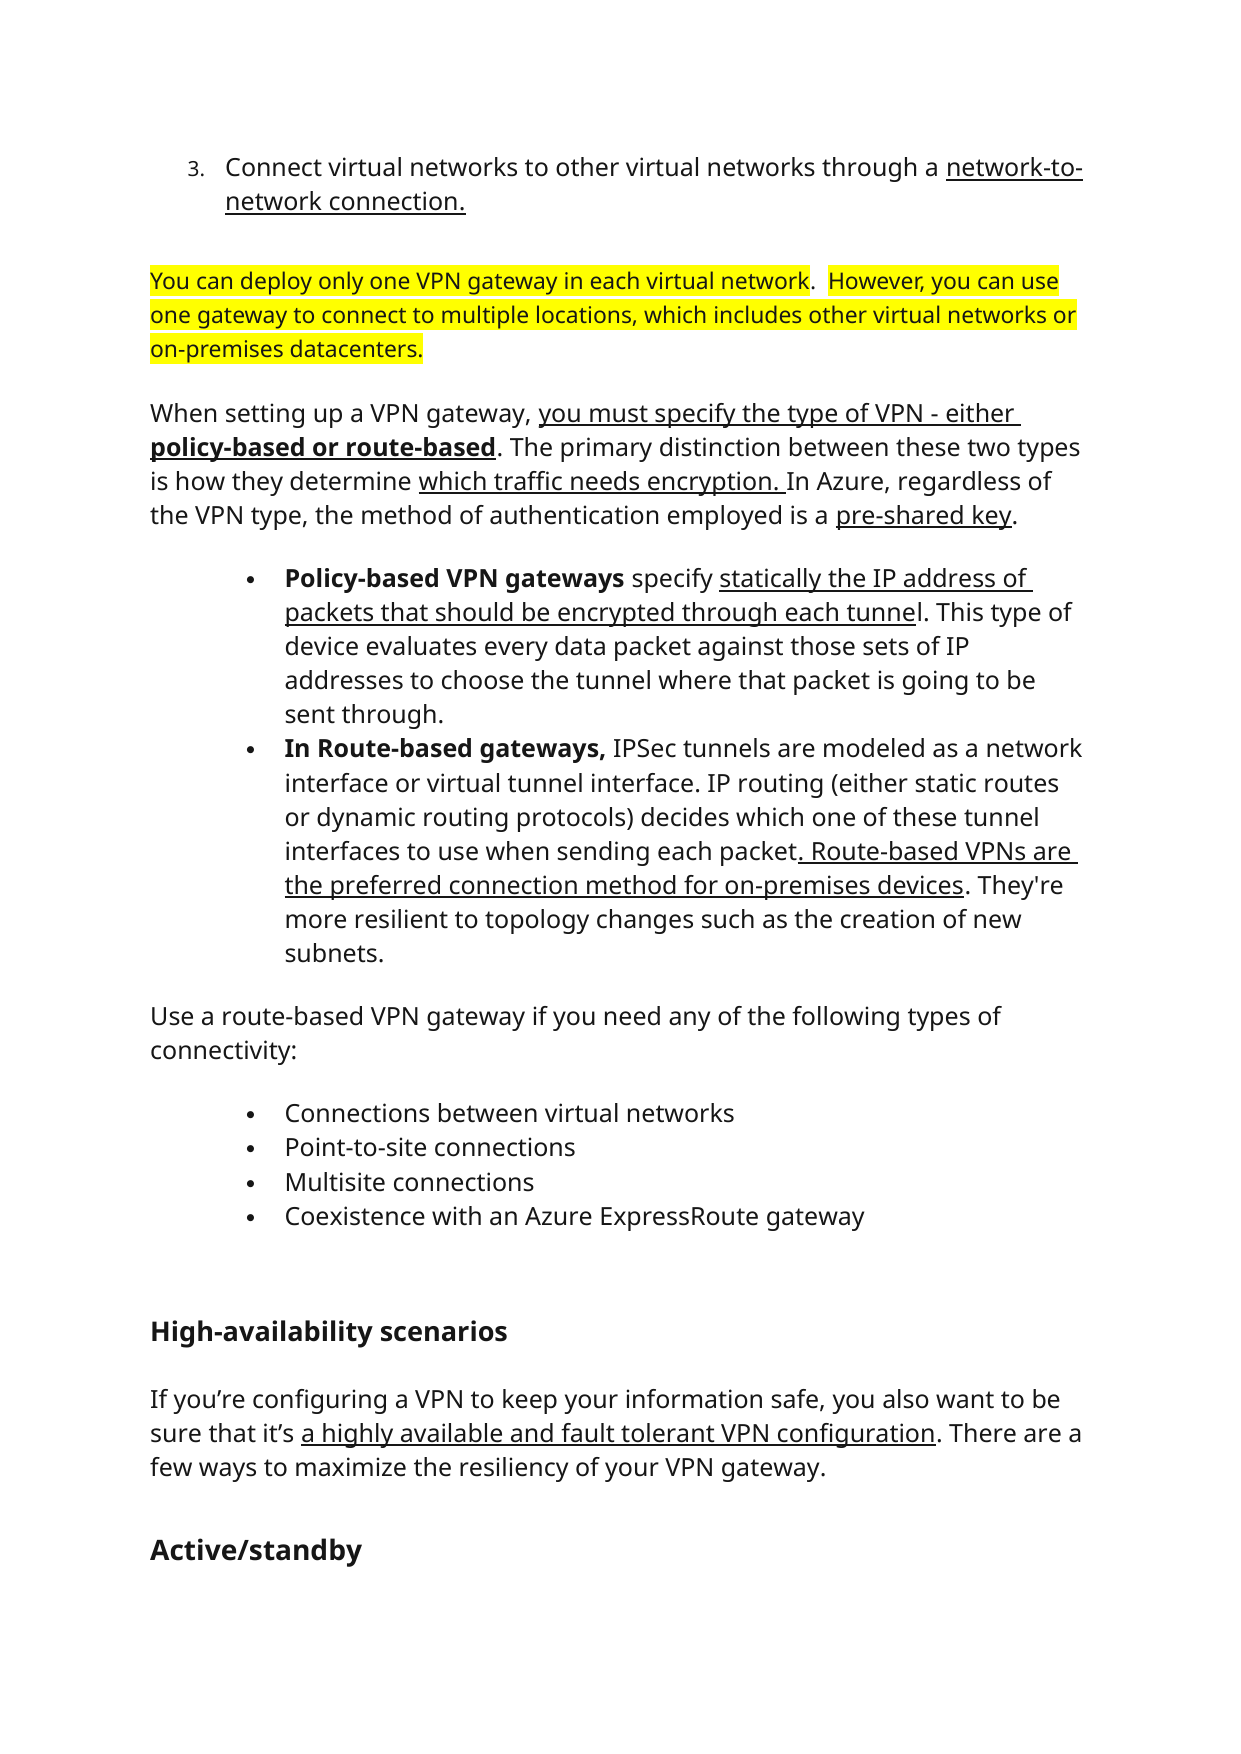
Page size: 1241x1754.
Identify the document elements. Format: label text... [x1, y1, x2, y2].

text Use a route-based VPN gateway if you need any of the following types of connectivity: [150, 999, 1090, 1067]
text When setting up a VPN gateway, you must specify the type of VPN - either policy-based or route-based. The primary distinction between these two types is how they determine which traffic needs encryption. In Azure, regardless of the VPN type, the method of authentication employed is a pre-shared key. [150, 395, 1090, 532]
list Connect virtual networks to other virtual networks through a network-to-network connection. [187, 150, 1090, 218]
list Coexistence with an Azure ExpressRoute gateway [247, 1198, 1090, 1232]
list Multisite connections [247, 1164, 1090, 1198]
text You can deploy only one VPN gateway in each virtual network. However, you can use one gateway to connect to multiple locations, which includes other virtual networks or on-premises datacenters. [150, 265, 1090, 364]
subtitle High-availability scenarios [150, 1312, 1090, 1349]
list Connections between virtual networks [247, 1096, 1090, 1130]
text If you’re configuring a VPN to keep your information safe, you also want to be sure that it’s a highly available and fault tolerant VPN configuration. There are a few ways to maximize the resiliency of your VPN gateway. [150, 1381, 1090, 1484]
list In Route-based gateways, IPSec tunnels are modeled as a network interface or virtual tunnel interface. IP routing (either static routes or dynamic routing protocols) decides which one of these tunnel interfaces to use when sending each packet. Route-based VPNs are the preferred connection method for on-premises devices. They're more resilient to topology changes such as the creation of new subnets. [247, 731, 1090, 969]
text Active/standby [150, 1531, 1090, 1569]
list Point-to-site connections [247, 1130, 1090, 1164]
list Policy-based VPN gateways specify statically the IP address of packets that should be encrypted through each tunnel. This type of device evaluates every data packet against those sets of IP addresses to choose the tunnel where that packet is going to be sent through. [247, 561, 1090, 731]
